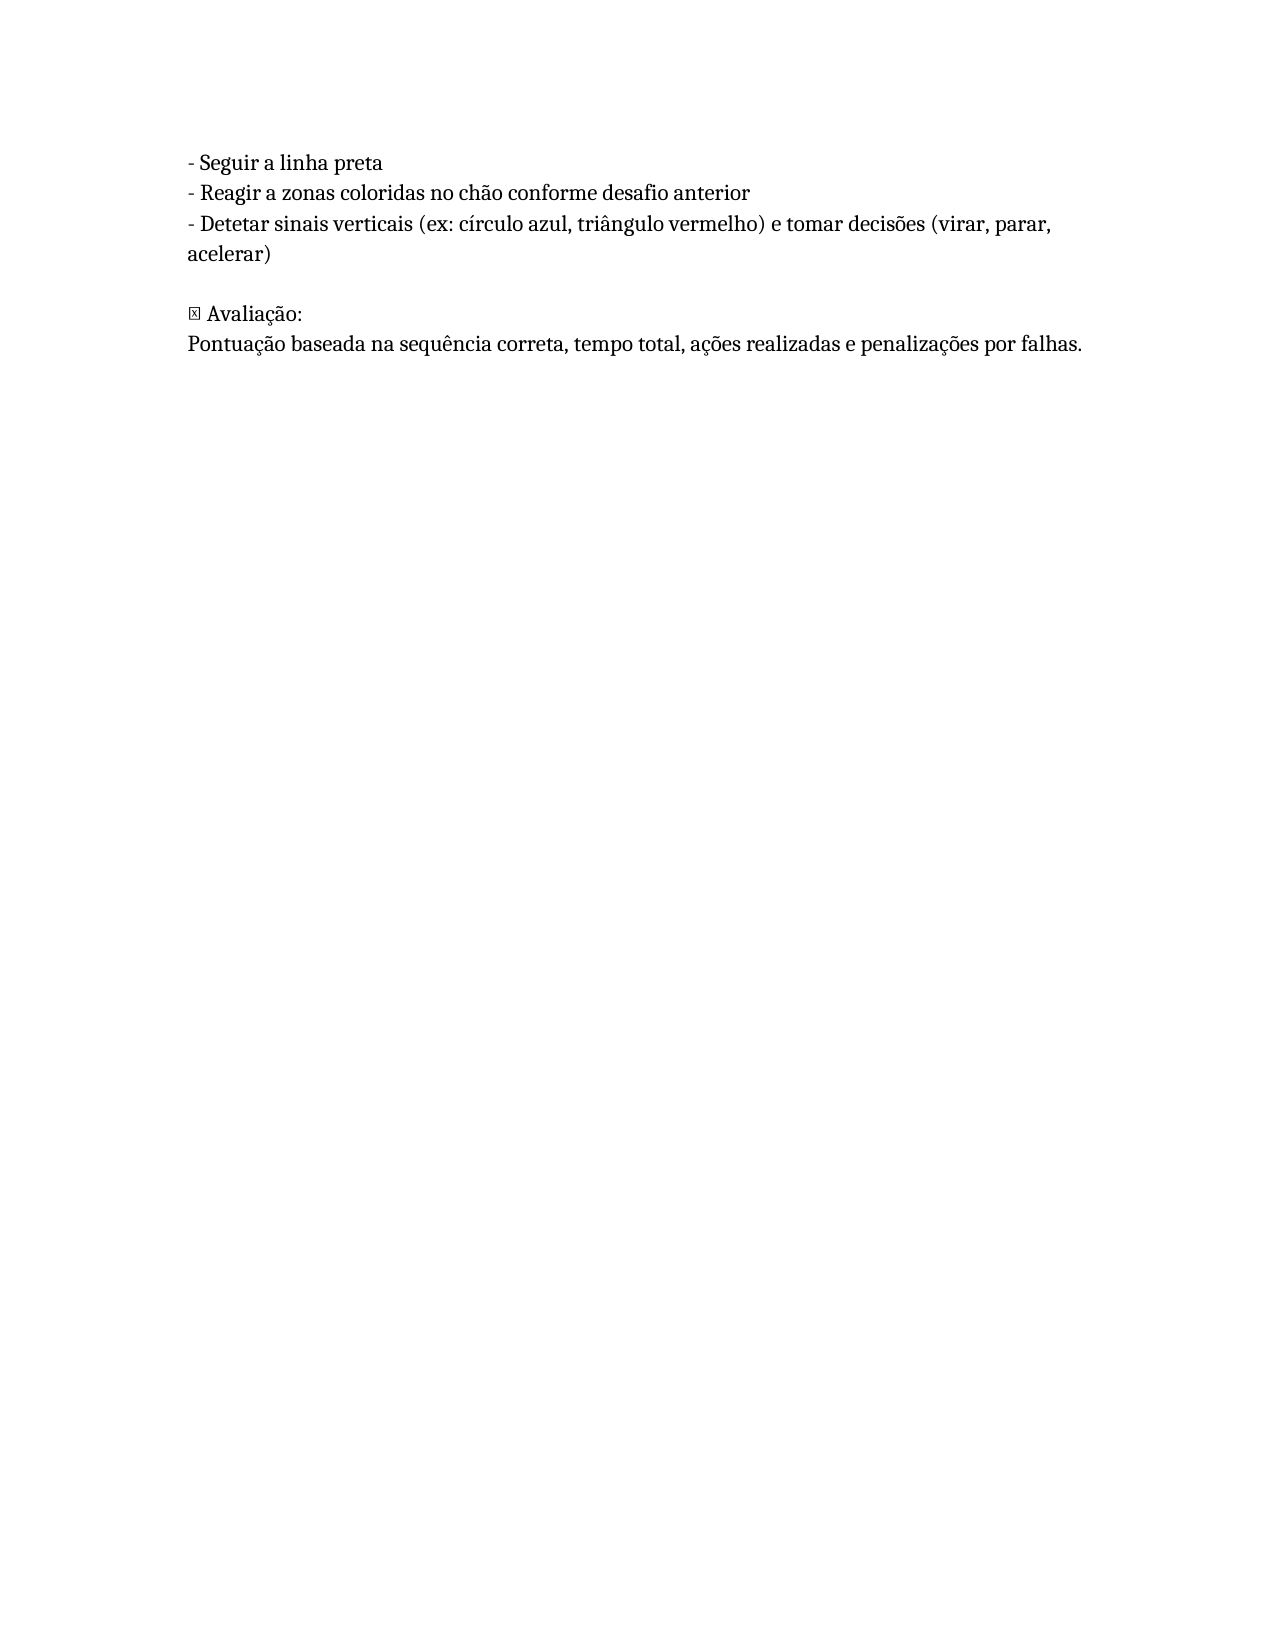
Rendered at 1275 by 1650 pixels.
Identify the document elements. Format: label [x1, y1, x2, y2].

text [187, 150, 1087, 358]
